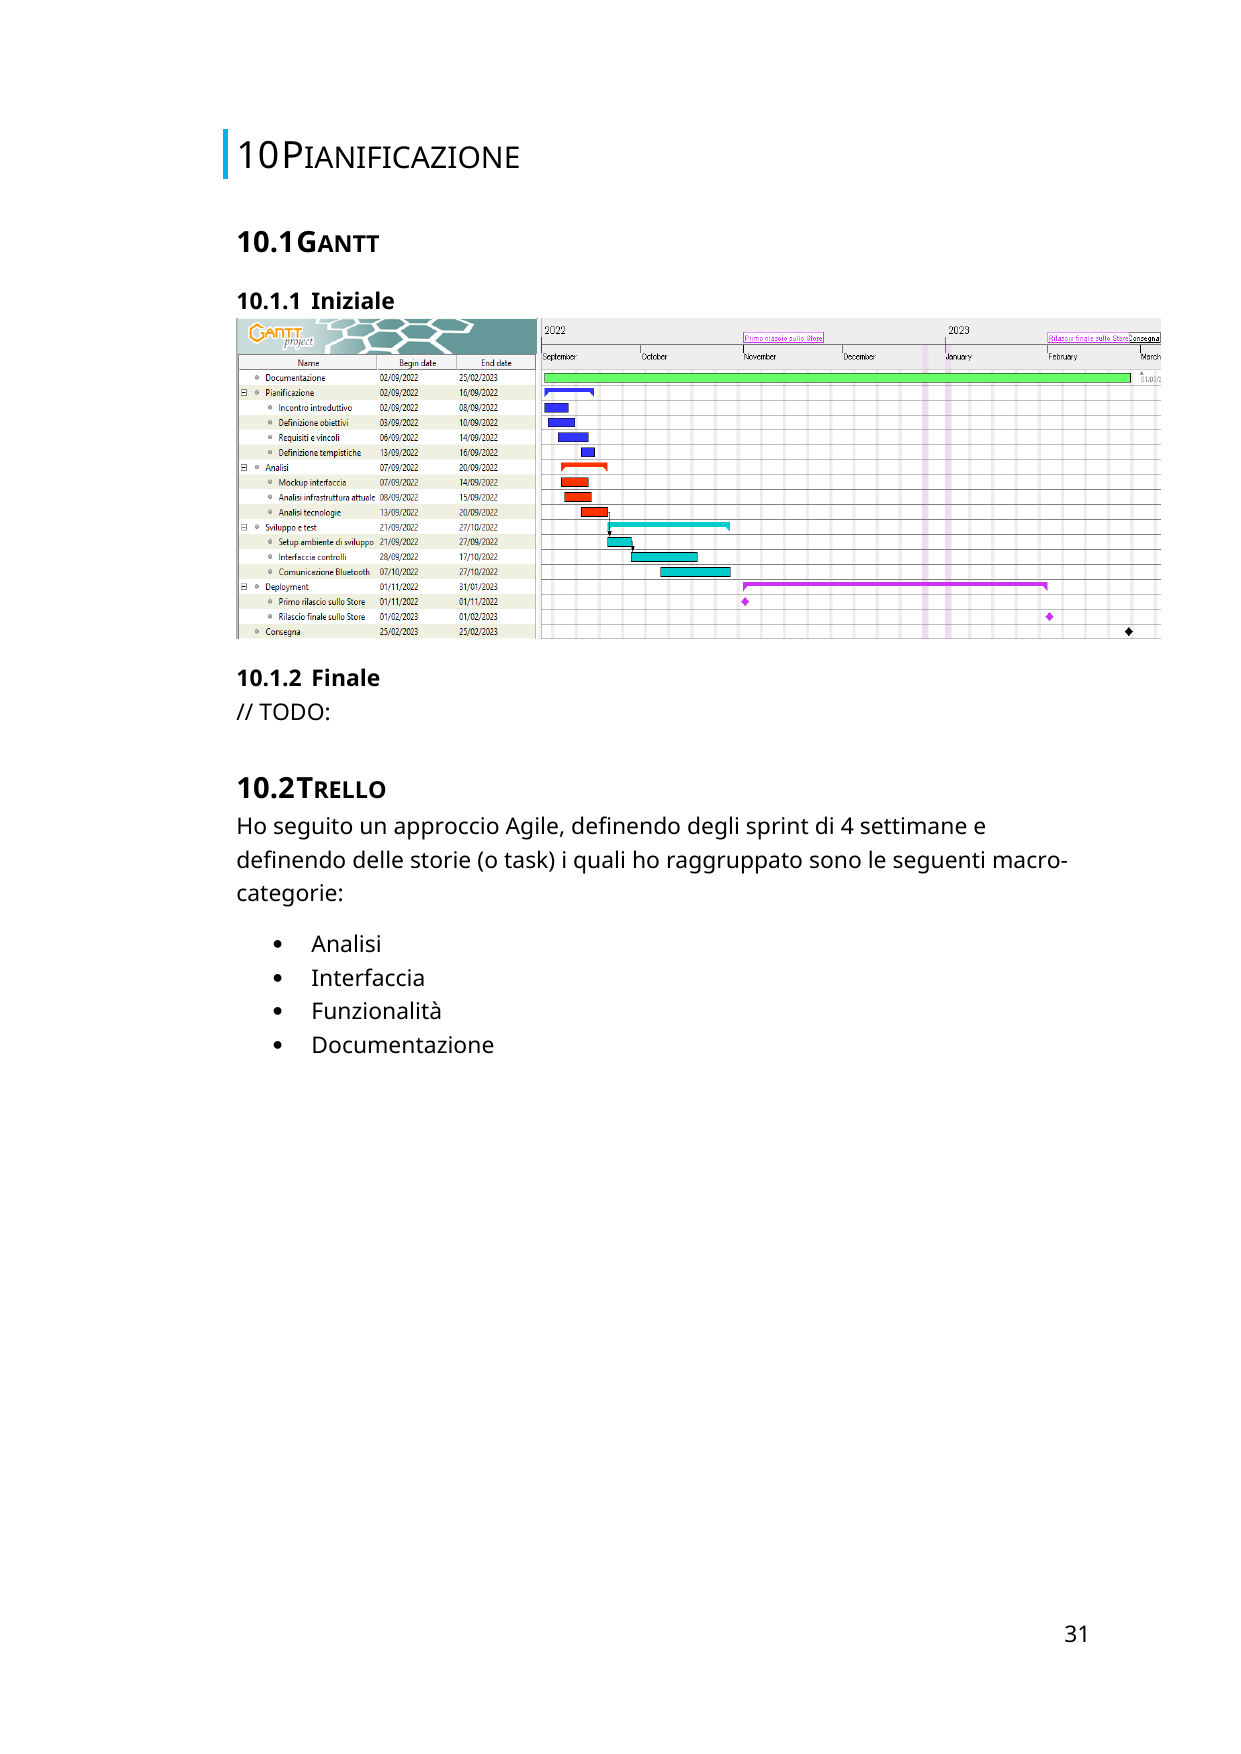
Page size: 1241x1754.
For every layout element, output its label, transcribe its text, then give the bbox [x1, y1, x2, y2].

list Analisi [274, 928, 1090, 959]
list Interfaccia [274, 962, 1090, 993]
subtitle Trello [236, 767, 1090, 807]
text Ho seguito un approccio Agile, definendo degli sprint di 4 settimane e definendo delle storie (o task) i quali ho raggruppato sono le seguenti macro-categorie: [236, 810, 1090, 909]
subtitle Gantt [236, 221, 1090, 261]
picture [236, 318, 1161, 639]
subtitle Finale [236, 662, 1090, 693]
list Documentazione [274, 1029, 1090, 1060]
text // TODO: [236, 696, 1090, 727]
subtitle Iniziale [236, 285, 1090, 316]
list Funzionalità [274, 995, 1090, 1027]
subtitle Pianificazione [223, 128, 1090, 179]
